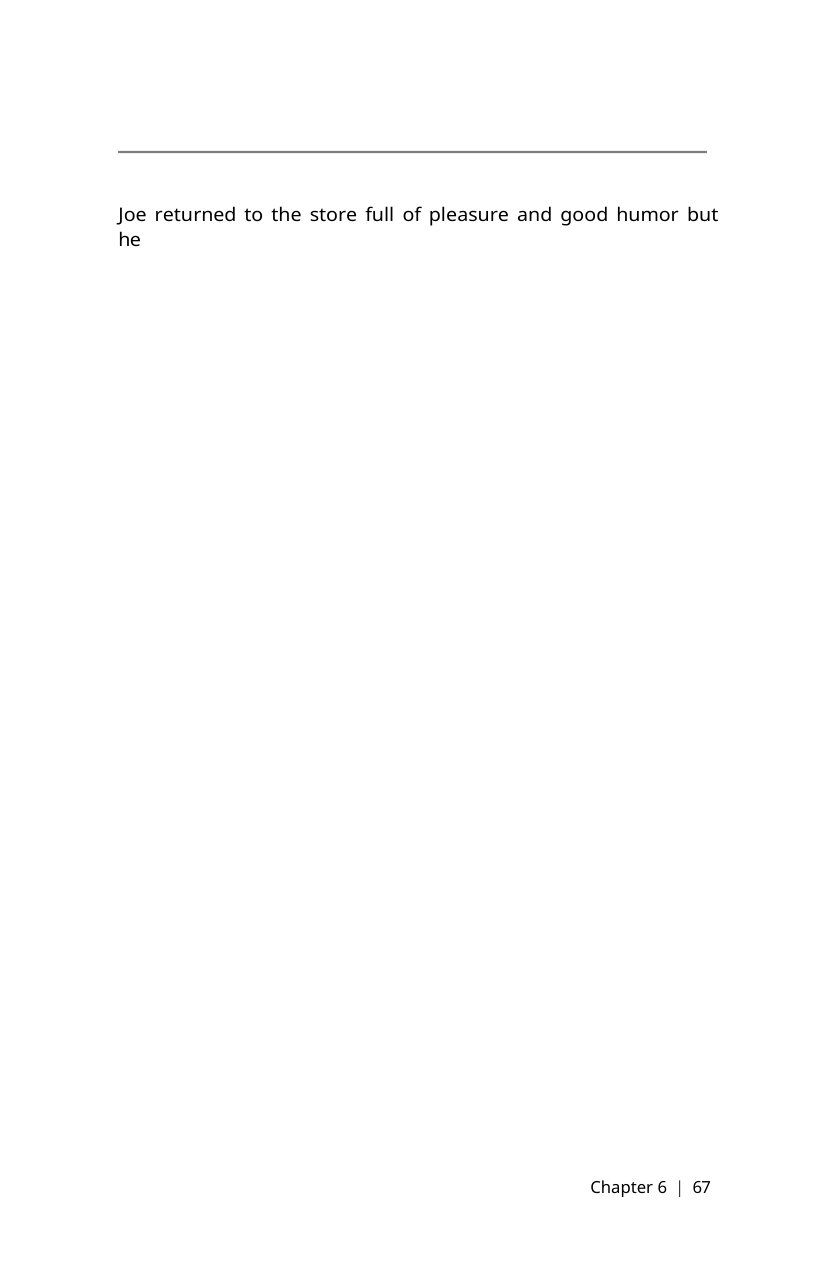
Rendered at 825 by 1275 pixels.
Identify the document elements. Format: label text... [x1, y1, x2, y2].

text Joe returned to the store full of pleasure and good humor but he [118, 201, 719, 252]
